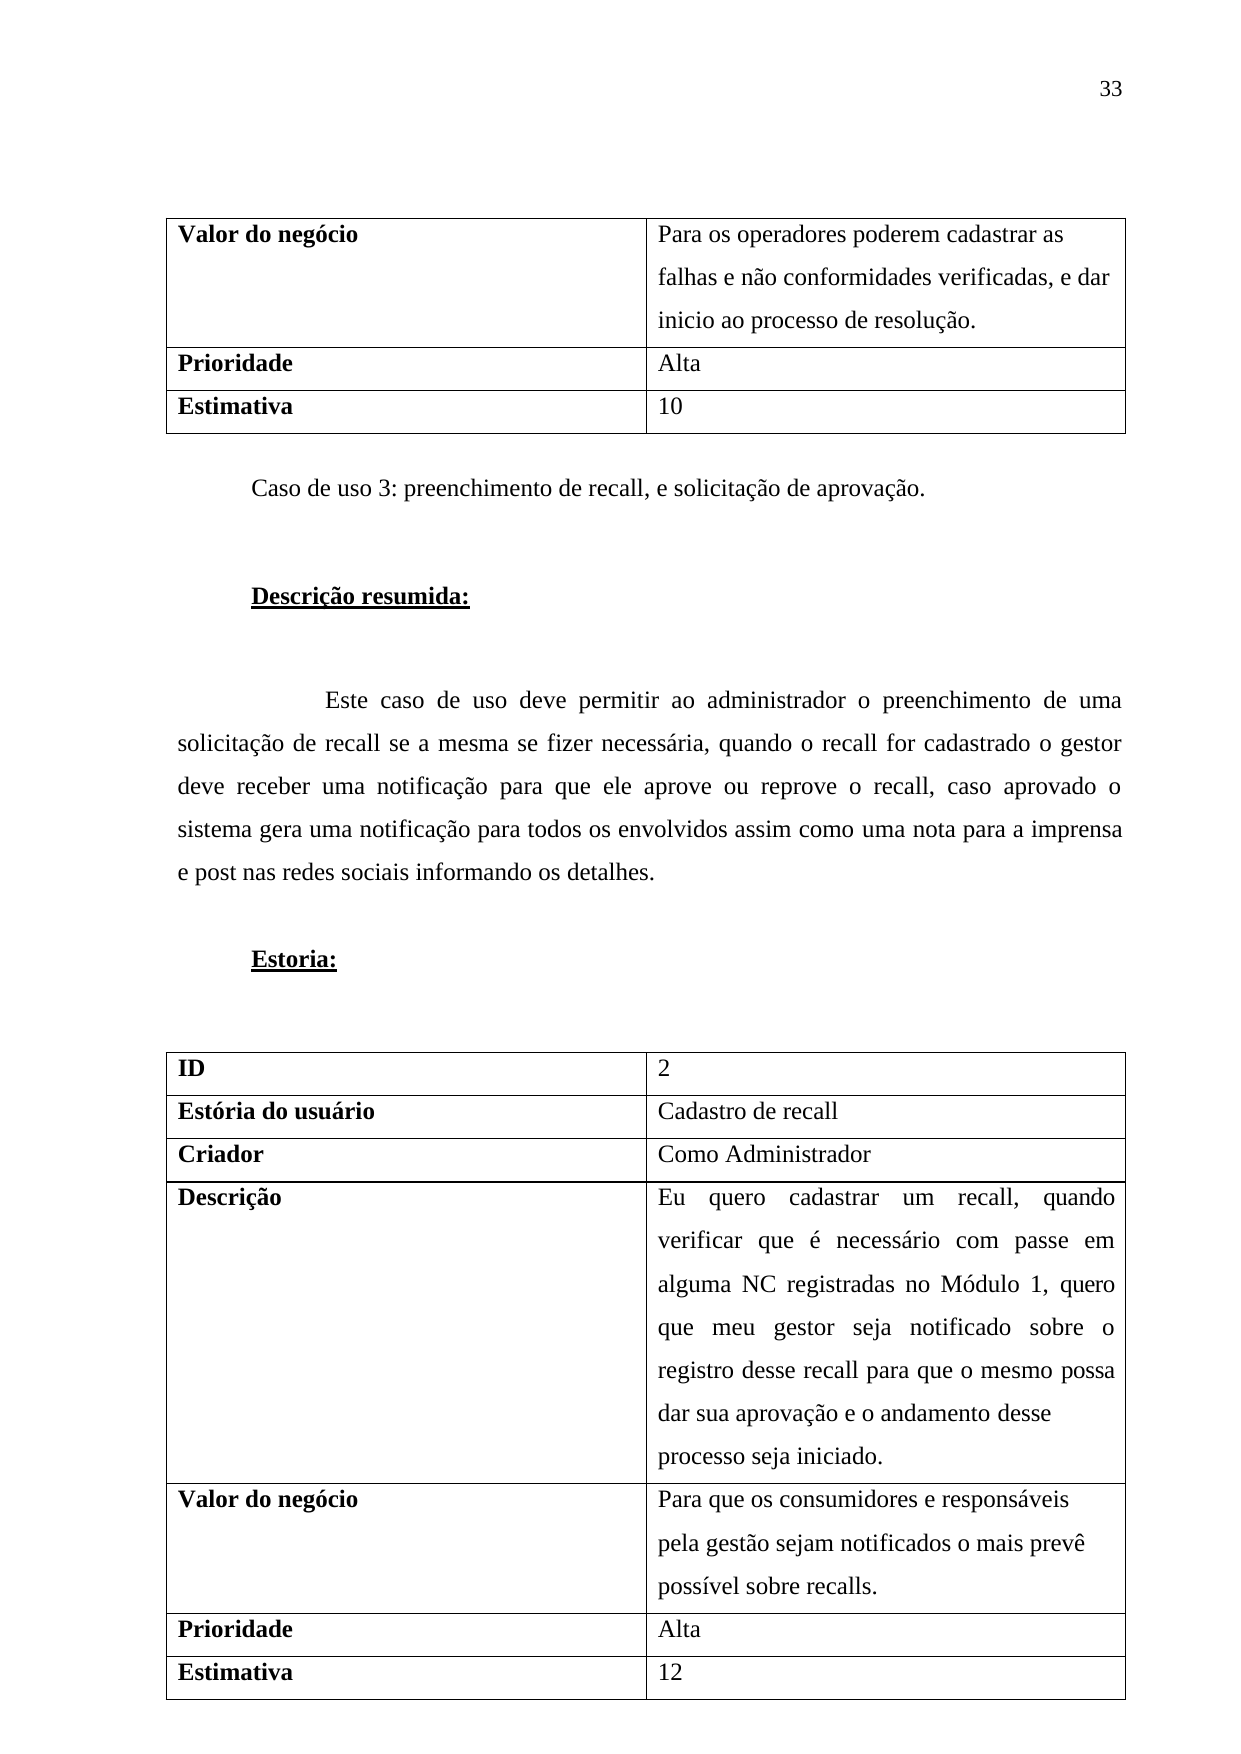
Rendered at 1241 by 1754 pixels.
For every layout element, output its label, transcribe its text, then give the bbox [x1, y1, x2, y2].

text Descrição resumida: [251, 581, 1205, 610]
table_cell Prioridade [167, 348, 646, 390]
table_header ID [167, 1053, 646, 1095]
table_cell Alta [647, 1614, 1125, 1656]
table_cell Estimativa [167, 391, 646, 433]
table_cell 10 [647, 391, 1125, 433]
table_cell Estória do usuário [167, 1096, 646, 1138]
table_cell Cadastro de recall [647, 1096, 1125, 1138]
table_cell Prioridade [167, 1614, 646, 1656]
table_cell Valor do negócio [167, 1484, 646, 1613]
table_header 2 [647, 1053, 1125, 1095]
text Estoria: [251, 944, 1205, 973]
table_cell Eu quero cadastrar um recall, quando verificar que é necessário com passe em alguma NC registradas no Módulo 1, quero que meu gestor seja notificado sobre o registro desse recall para que o mesmo possa dar sua aprovação e o andamento desse processo seja iniciado. [647, 1183, 1125, 1483]
table_cell 12 [647, 1657, 1125, 1699]
text Caso de uso 3: preenchimento de recall, e solicitação de aprovação. [251, 473, 1205, 502]
table_header Para os operadores poderem cadastrar as falhas e não conformidades verificadas, e dar inicio ao processo de resolução. [647, 219, 1125, 347]
table_cell Descrição [167, 1183, 646, 1483]
table_cell Alta [647, 348, 1125, 390]
table_cell Como Administrador [647, 1139, 1125, 1181]
table_cell Para que os consumidores e responsáveis pela gestão sejam notificados o mais prevê possível sobre recalls. [647, 1484, 1125, 1613]
table_cell Criador [167, 1139, 646, 1181]
table_header Valor do negócio [167, 219, 646, 347]
text Este caso de uso deve permitir ao administrador o preenchimento de uma solicitação de recall se a mesma se fizer necessária, quando o recall for cadastrado o gestor deve receber uma notificação para que ele aprove ou reprove o recall, caso aprovado o sistema gera uma notificação para todos os envolvidos assim como uma nota para a imprensa e post nas redes sociais informando os detalhes. [177, 685, 1123, 886]
table_cell Estimativa [167, 1657, 646, 1699]
